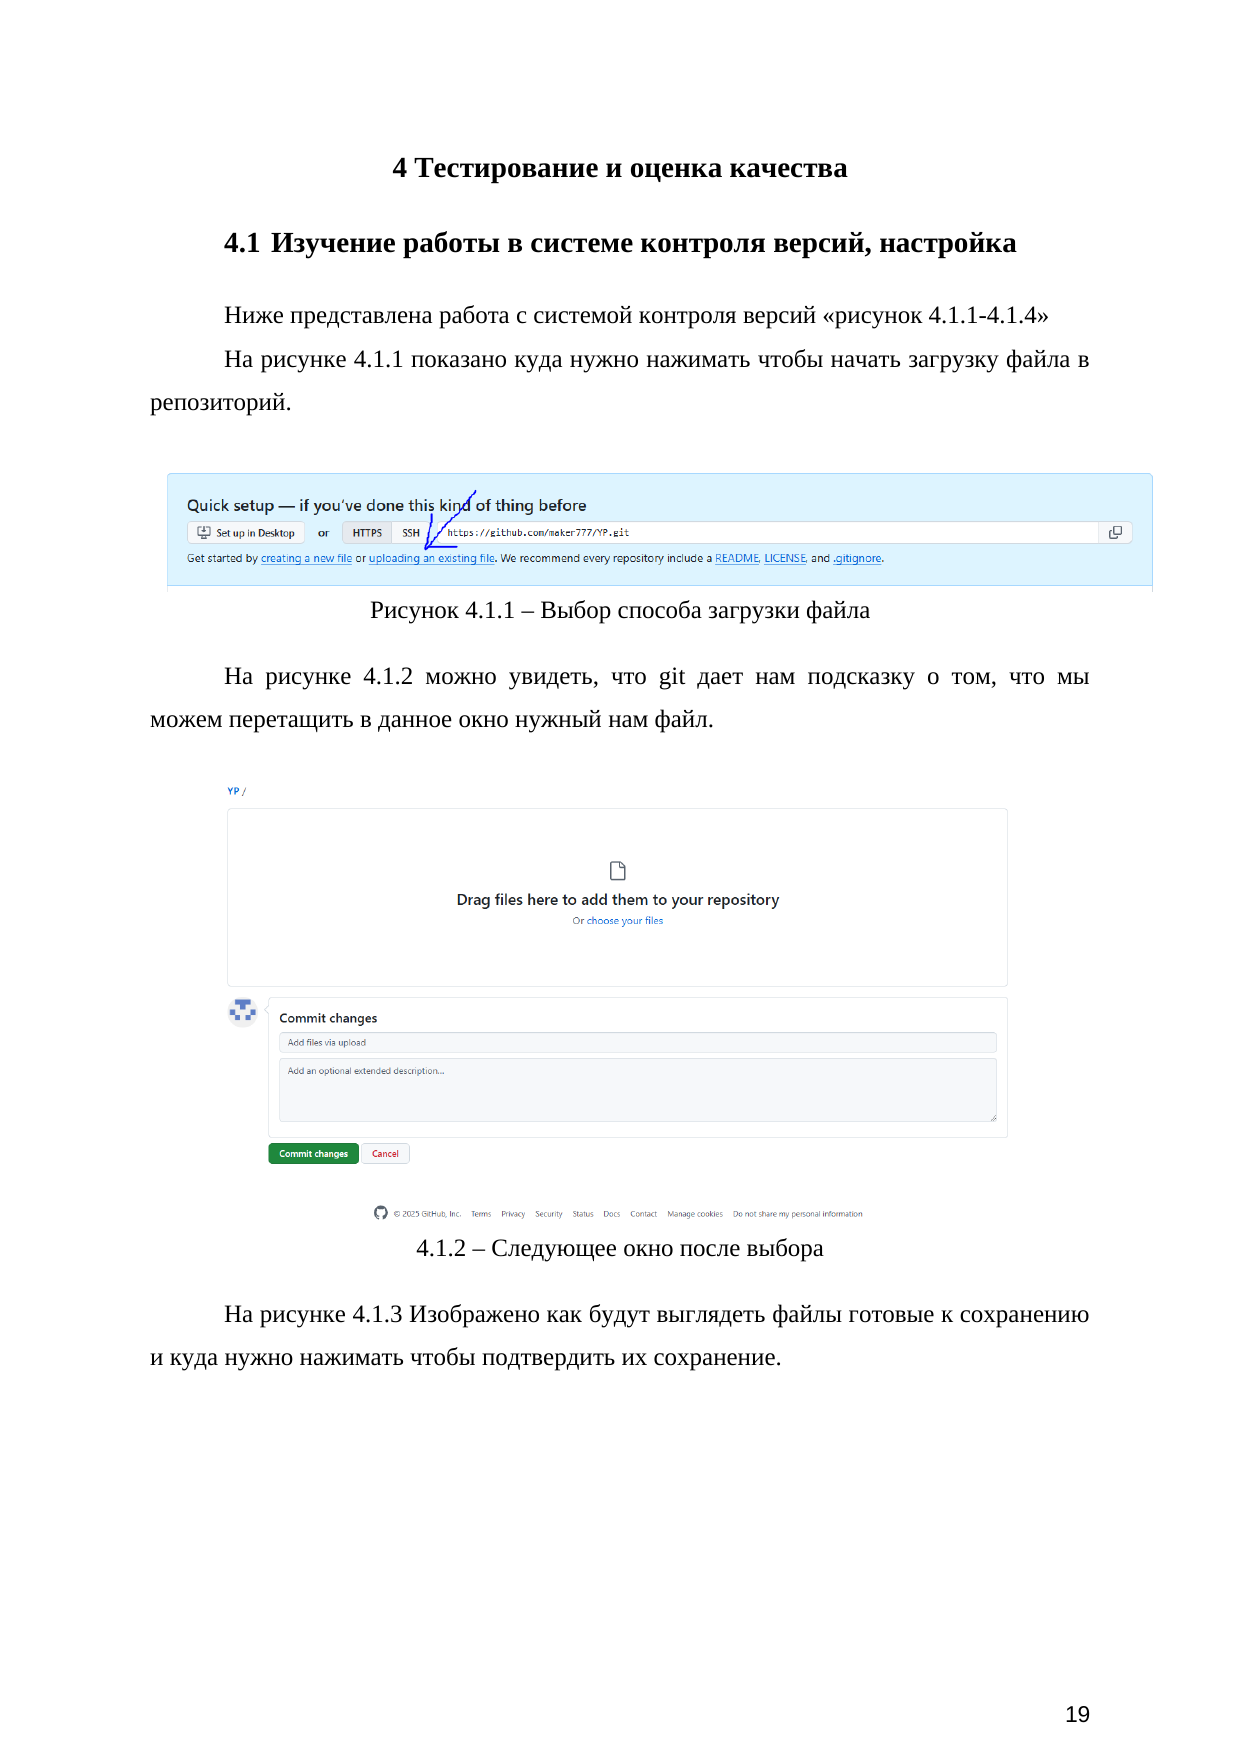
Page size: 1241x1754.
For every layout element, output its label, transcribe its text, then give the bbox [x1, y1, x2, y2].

text Рисунок 4.1.1 – Выбор способа загрузки файла [150, 595, 1090, 624]
text На рисунке 4.1.2 можно увидеть, что git дает нам подсказку о том, что мы можем перетащить в данное окно нужный нам файл. [150, 661, 1090, 733]
text На рисунке 4.1.3 Изображено как будут выглядеть файлы готовые к сохранению и куда нужно нажимать чтобы подтвердить их сохранение. [150, 1299, 1090, 1371]
subtitle Изучение работы в системе контроля версий, настройка [224, 225, 1090, 259]
text На рисунке 4.1.1 показано куда нужно нажимать чтобы начать загрузку файла в репозиторий. [150, 344, 1090, 416]
text Ниже представлена работа с системой контроля версий «рисунок 4.1.1-4.1.4» [150, 301, 1090, 329]
text 4.1.2 – Следующее окно после выбора [150, 1233, 1090, 1261]
picture [211, 780, 1029, 1229]
picture [150, 463, 1163, 592]
subtitle 4 Тестирование и оценка качества [150, 150, 1090, 183]
